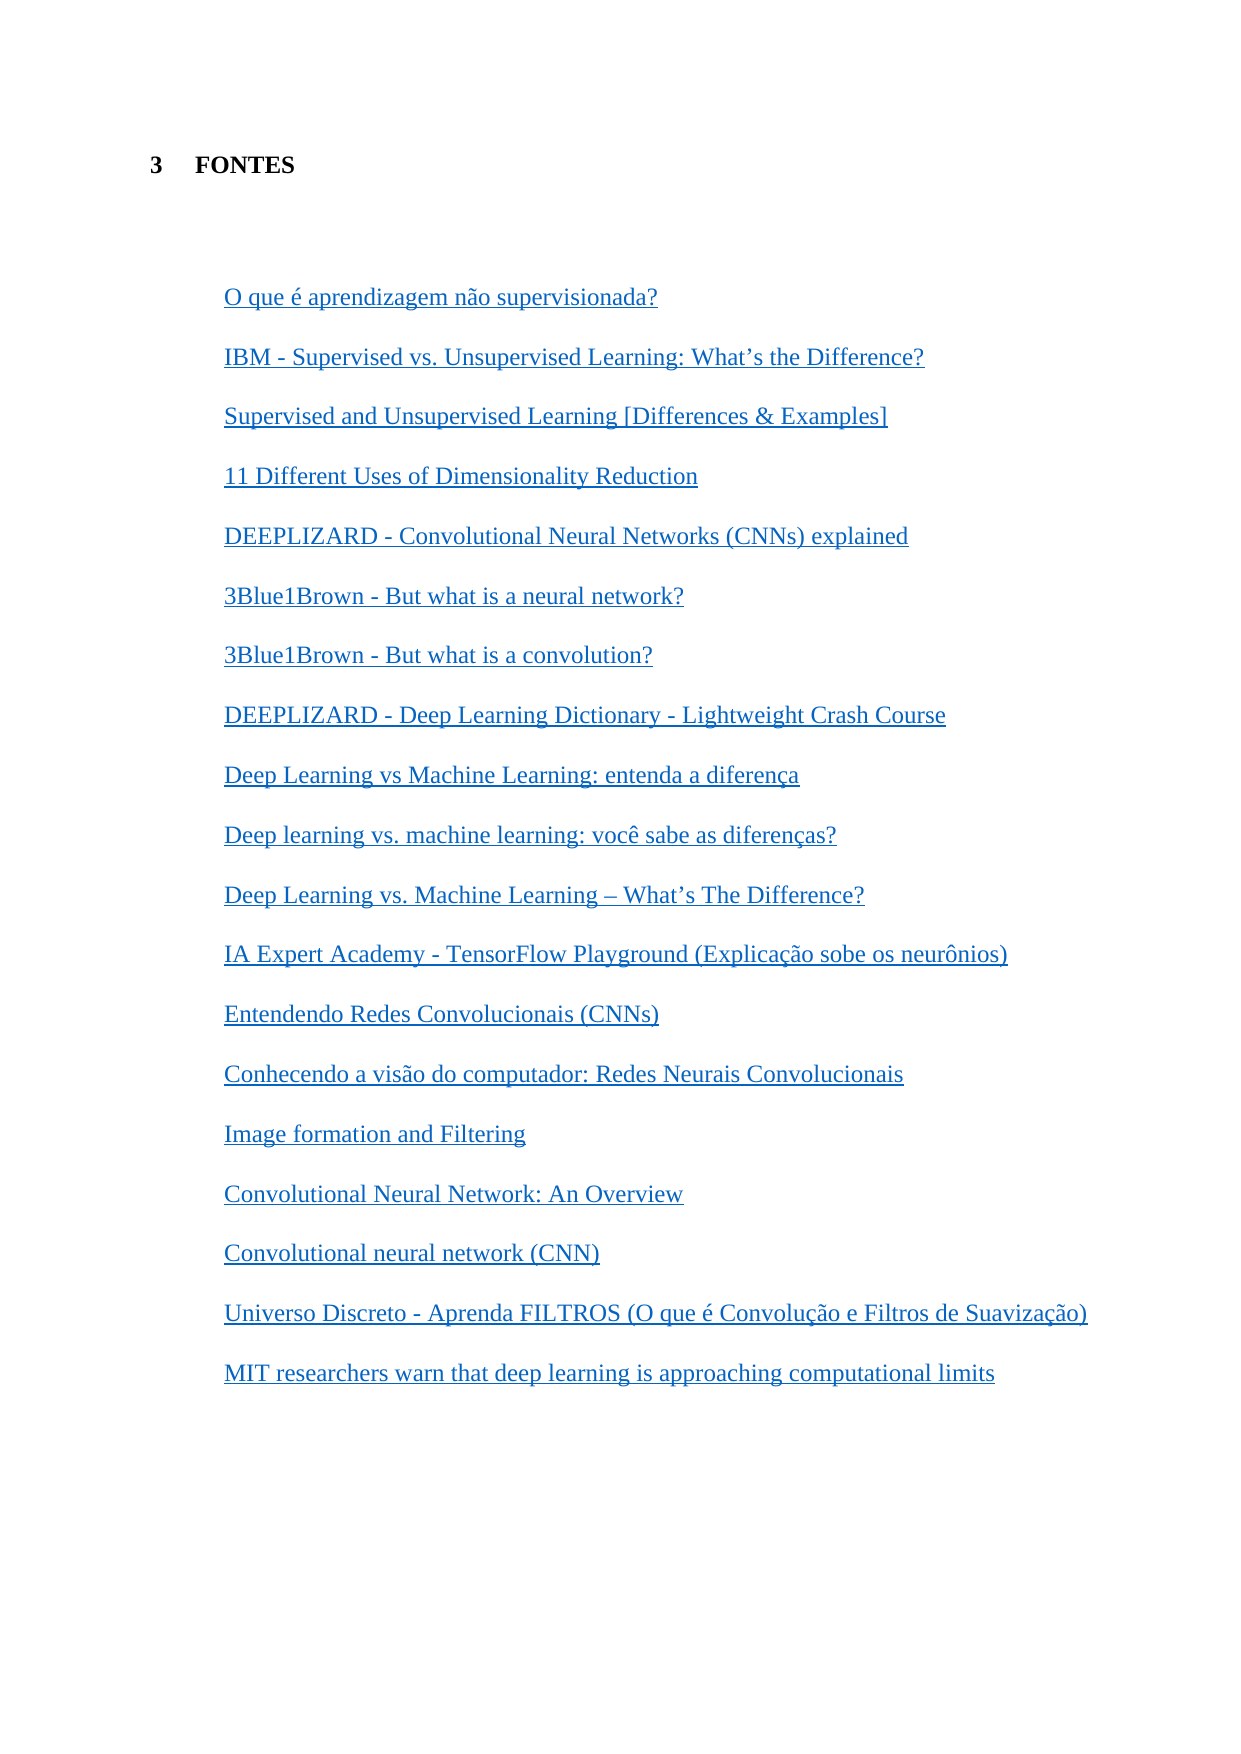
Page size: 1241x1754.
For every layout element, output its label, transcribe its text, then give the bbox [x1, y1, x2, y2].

text Conhecendo a visão do computador: Redes Neurais Convolucionais [150, 1059, 1090, 1088]
text 3Blue1Brown - But what is a convolution? [150, 641, 1090, 669]
text DEEPLIZARD - Deep Learning Dictionary - Lightweight Crash Course [150, 700, 1090, 729]
text Supervised and Unsupervised Learning [Differences & Examples] [150, 401, 1090, 430]
text Entendendo Redes Convolucionais (CNNs) [150, 999, 1090, 1028]
text O que é aprendizagem não supervisionada? [150, 282, 1090, 311]
text Deep Learning vs Machine Learning: entenda a diferença [150, 760, 1090, 789]
text DEEPLIZARD - Convolutional Neural Networks (CNNs) explained [150, 521, 1090, 550]
text Convolutional Neural Network: An Overview [150, 1179, 1090, 1207]
text IA Expert Academy - TensorFlow Playground (Explicação sobe os neurônios) [150, 939, 1090, 968]
text Image formation and Filtering [150, 1119, 1090, 1148]
subtitle Fontes [150, 150, 1090, 179]
text 11 Different Uses of Dimensionality Reduction [150, 461, 1090, 490]
text IBM - Supervised vs. Unsupervised Learning: What’s the Difference? [150, 342, 1090, 370]
text Deep learning vs. machine learning: você sabe as diferenças? [150, 820, 1090, 849]
text 3Blue1Brown - But what is a neural network? [150, 581, 1090, 609]
text MIT researchers warn that deep learning is approaching computational limits [150, 1358, 1090, 1387]
text Deep Learning vs. Machine Learning – What’s The Difference? [150, 880, 1090, 908]
text Convolutional neural network (CNN) [150, 1238, 1090, 1267]
text Universo Discreto - Aprenda FILTROS (O que é Convolução e Filtros de Suavização) [150, 1298, 1090, 1327]
